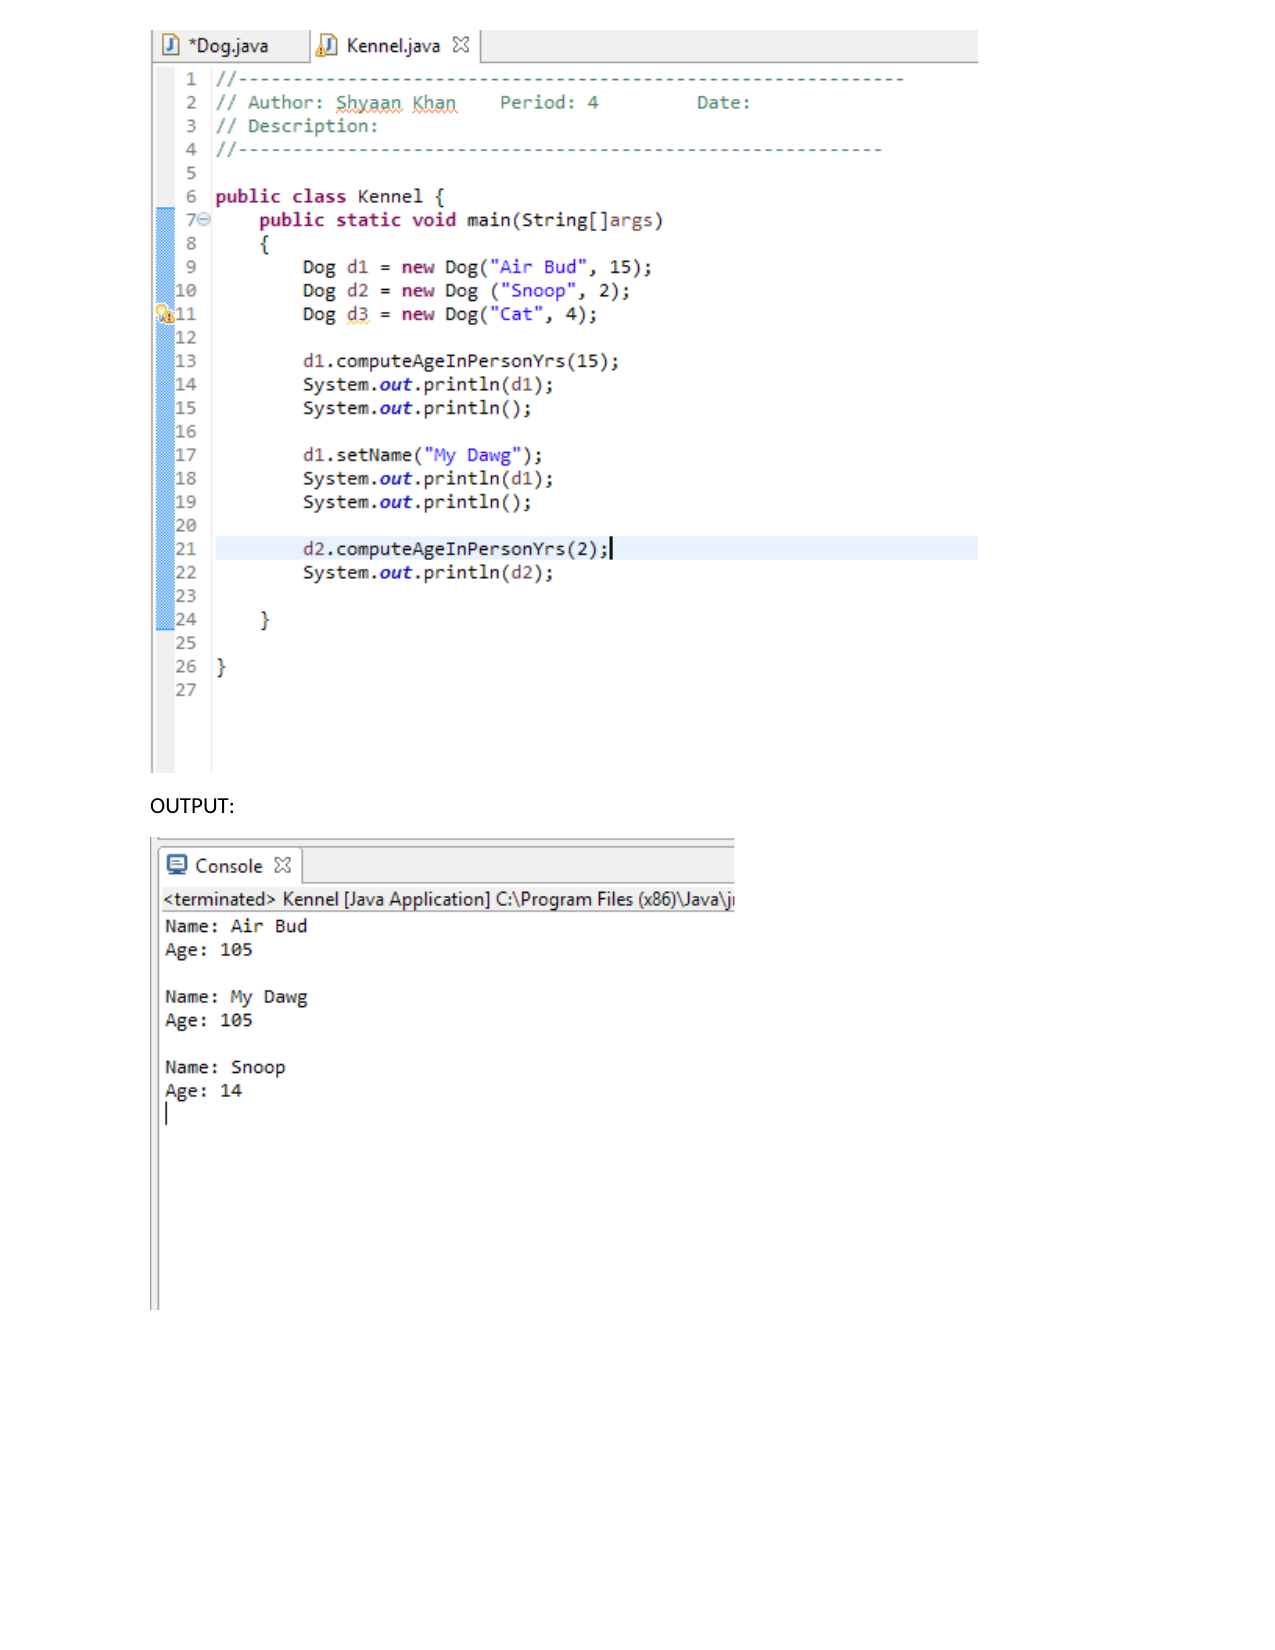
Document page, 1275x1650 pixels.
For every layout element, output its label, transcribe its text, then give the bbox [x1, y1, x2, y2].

picture [150, 837, 735, 1310]
picture [150, 30, 979, 773]
text OUTPUT: [150, 791, 1125, 819]
